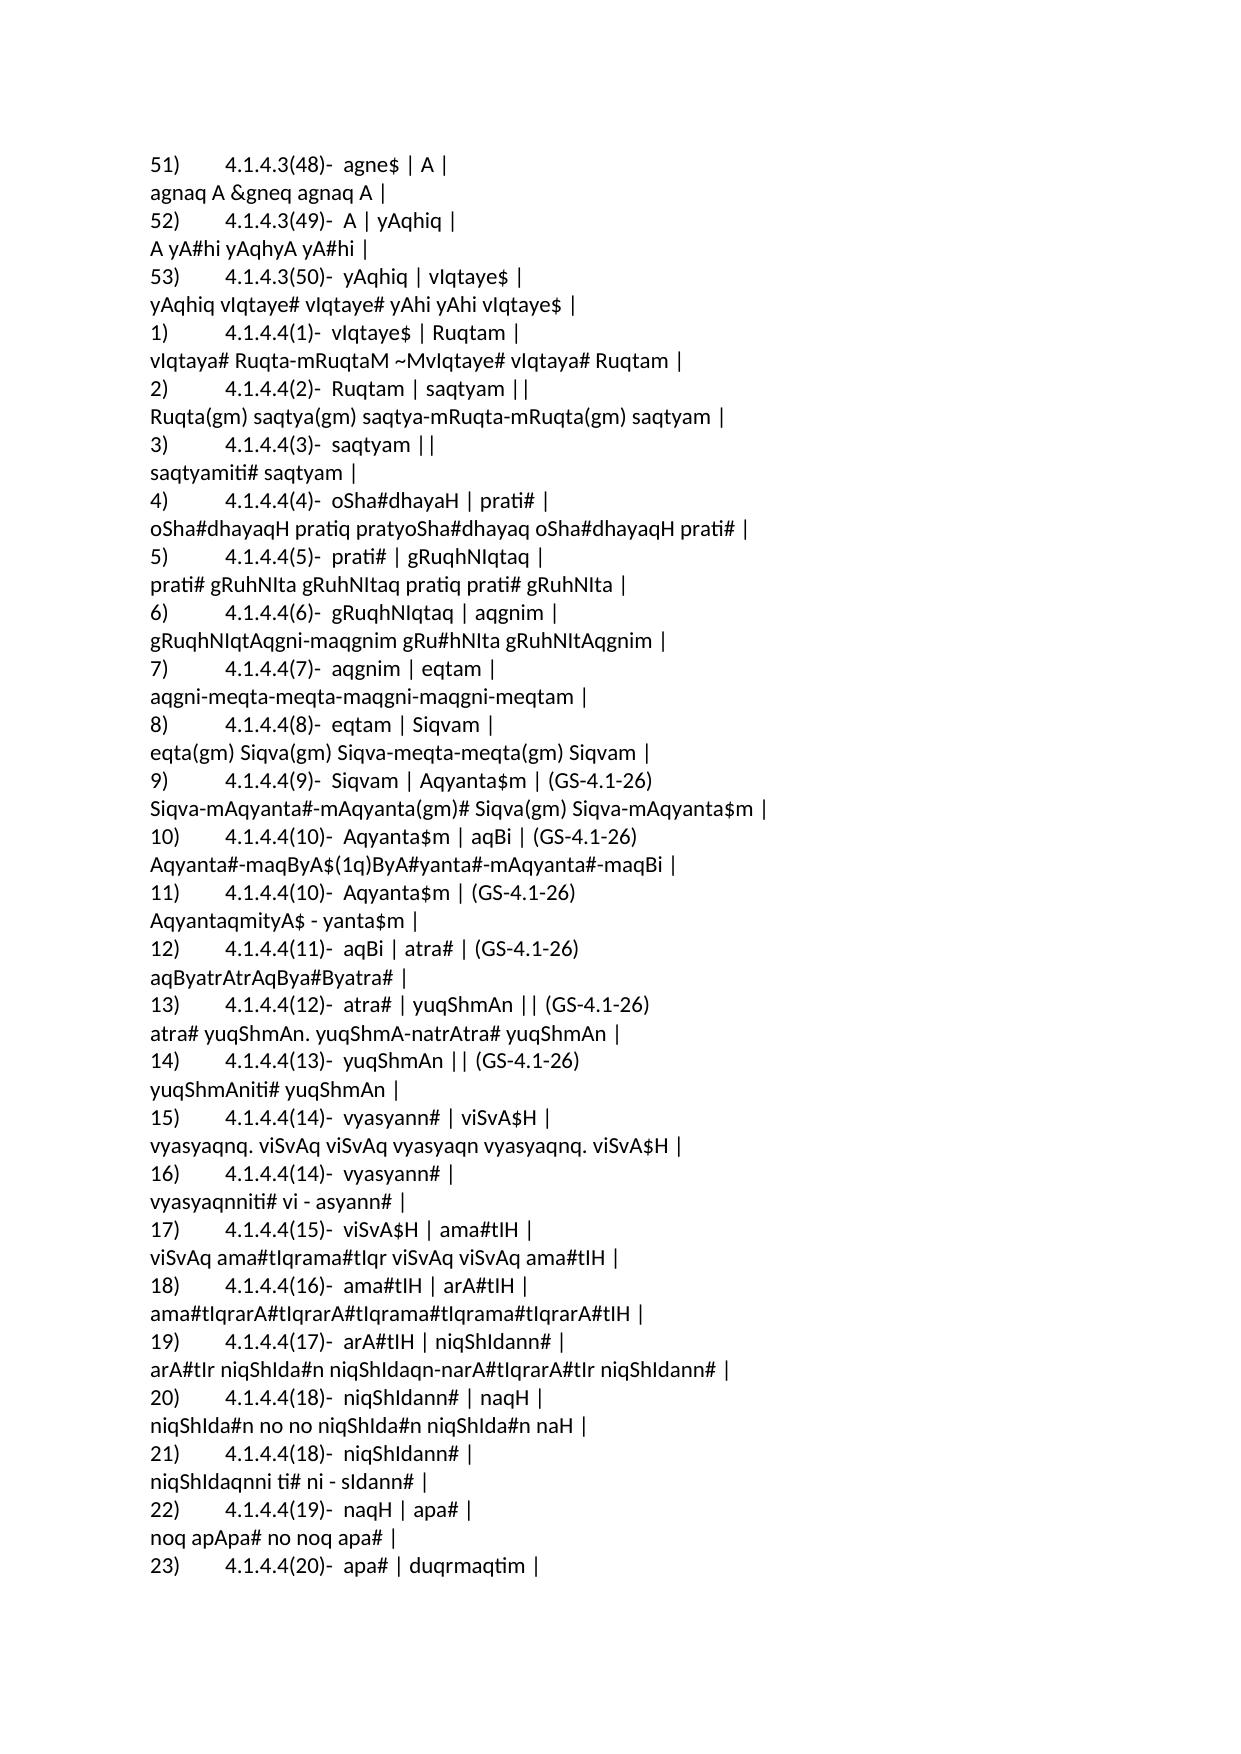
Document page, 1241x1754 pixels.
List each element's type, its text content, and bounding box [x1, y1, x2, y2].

text Ruqta(gm) saqtya(gm) saqtya-mRuqta-mRuqta(gm) saqtyam | [150, 402, 1090, 430]
text 18) 4.1.4.4(16)- ama#tIH | arA#tIH | [150, 1271, 1090, 1299]
text niqShIdaqnni ti# ni - sIdann# | [150, 1467, 1090, 1495]
text viSvAq ama#tIqrama#tIqr viSvAq viSvAq ama#tIH | [150, 1243, 1090, 1271]
text 8) 4.1.4.4(8)- eqtam | Siqvam | [150, 710, 1090, 738]
text arA#tIr niqShIda#n niqShIdaqn-narA#tIqrarA#tIr niqShIdann# | [150, 1355, 1090, 1383]
text AqyantaqmityA$ - yanta$m | [150, 907, 1090, 934]
text gRuqhNIqtAqgni-maqgnim gRu#hNIta gRuhNItAqgnim | [150, 626, 1090, 654]
text atra# yuqShmAn. yuqShmA-natrAtra# yuqShmAn | [150, 1019, 1090, 1047]
text 6) 4.1.4.4(6)- gRuqhNIqtaq | aqgnim | [150, 598, 1090, 626]
text 21) 4.1.4.4(18)- niqShIdann# | [150, 1439, 1090, 1467]
text saqtyamiti# saqtyam | [150, 458, 1090, 486]
text niqShIda#n no no niqShIda#n niqShIda#n naH | [150, 1411, 1090, 1439]
text 11) 4.1.4.4(10)- Aqyanta$m | (GS-4.1-26) [150, 878, 1090, 907]
text 10) 4.1.4.4(10)- Aqyanta$m | aqBi | (GS-4.1-26) [150, 822, 1090, 851]
text yuqShmAniti# yuqShmAn | [150, 1075, 1090, 1103]
text 51) 4.1.4.3(48)- agne$ | A | [150, 150, 1090, 178]
text vyasyaqnniti# vi - asyann# | [150, 1187, 1090, 1215]
text 13) 4.1.4.4(12)- atra# | yuqShmAn || (GS-4.1-26) [150, 991, 1090, 1019]
text prati# gRuhNIta gRuhNItaq pratiq prati# gRuhNIta | [150, 570, 1090, 598]
text Aqyanta#-maqByA$(1q)ByA#yanta#-mAqyanta#-maqBi | [150, 851, 1090, 878]
text 15) 4.1.4.4(14)- vyasyann# | viSvA$H | [150, 1103, 1090, 1131]
text 19) 4.1.4.4(17)- arA#tIH | niqShIdann# | [150, 1327, 1090, 1355]
text 4) 4.1.4.4(4)- oSha#dhayaH | prati# | [150, 486, 1090, 514]
text 53) 4.1.4.3(50)- yAqhiq | vIqtaye$ | [150, 262, 1090, 290]
text aqgni-meqta-meqta-maqgni-maqgni-meqtam | [150, 682, 1090, 710]
text 9) 4.1.4.4(9)- Siqvam | Aqyanta$m | (GS-4.1-26) [150, 766, 1090, 794]
text 12) 4.1.4.4(11)- aqBi | atra# | (GS-4.1-26) [150, 934, 1090, 963]
text 17) 4.1.4.4(15)- viSvA$H | ama#tIH | [150, 1215, 1090, 1243]
text 3) 4.1.4.4(3)- saqtyam || [150, 430, 1090, 458]
text 1) 4.1.4.4(1)- vIqtaye$ | Ruqtam | [150, 318, 1090, 346]
text 22) 4.1.4.4(19)- naqH | apa# | [150, 1495, 1090, 1523]
text oSha#dhayaqH pratiq pratyoSha#dhayaq oSha#dhayaqH prati# | [150, 514, 1090, 542]
text 16) 4.1.4.4(14)- vyasyann# | [150, 1159, 1090, 1187]
text noq apApa# no noq apa# | [150, 1523, 1090, 1551]
text agnaq A &gneq agnaq A | [150, 178, 1090, 206]
text ama#tIqrarA#tIqrarA#tIqrama#tIqrama#tIqrarA#tIH | [150, 1299, 1090, 1327]
text 7) 4.1.4.4(7)- aqgnim | eqtam | [150, 654, 1090, 682]
text vyasyaqnq. viSvAq viSvAq vyasyaqn vyasyaqnq. viSvA$H | [150, 1131, 1090, 1159]
text 23) 4.1.4.4(20)- apa# | duqrmaqtim | [150, 1551, 1090, 1579]
text 20) 4.1.4.4(18)- niqShIdann# | naqH | [150, 1383, 1090, 1411]
text 2) 4.1.4.4(2)- Ruqtam | saqtyam || [150, 374, 1090, 402]
text vIqtaya# Ruqta-mRuqtaM ~MvIqtaye# vIqtaya# Ruqtam | [150, 346, 1090, 374]
text 14) 4.1.4.4(13)- yuqShmAn || (GS-4.1-26) [150, 1047, 1090, 1075]
text A yA#hi yAqhyA yA#hi | [150, 234, 1090, 262]
text aqByatrAtrAqBya#Byatra# | [150, 963, 1090, 991]
text 5) 4.1.4.4(5)- prati# | gRuqhNIqtaq | [150, 542, 1090, 570]
text yAqhiq vIqtaye# vIqtaye# yAhi yAhi vIqtaye$ | [150, 290, 1090, 318]
text 52) 4.1.4.3(49)- A | yAqhiq | [150, 206, 1090, 234]
text Siqva-mAqyanta#-mAqyanta(gm)# Siqva(gm) Siqva-mAqyanta$m | [150, 794, 1090, 822]
text eqta(gm) Siqva(gm) Siqva-meqta-meqta(gm) Siqvam | [150, 738, 1090, 766]
